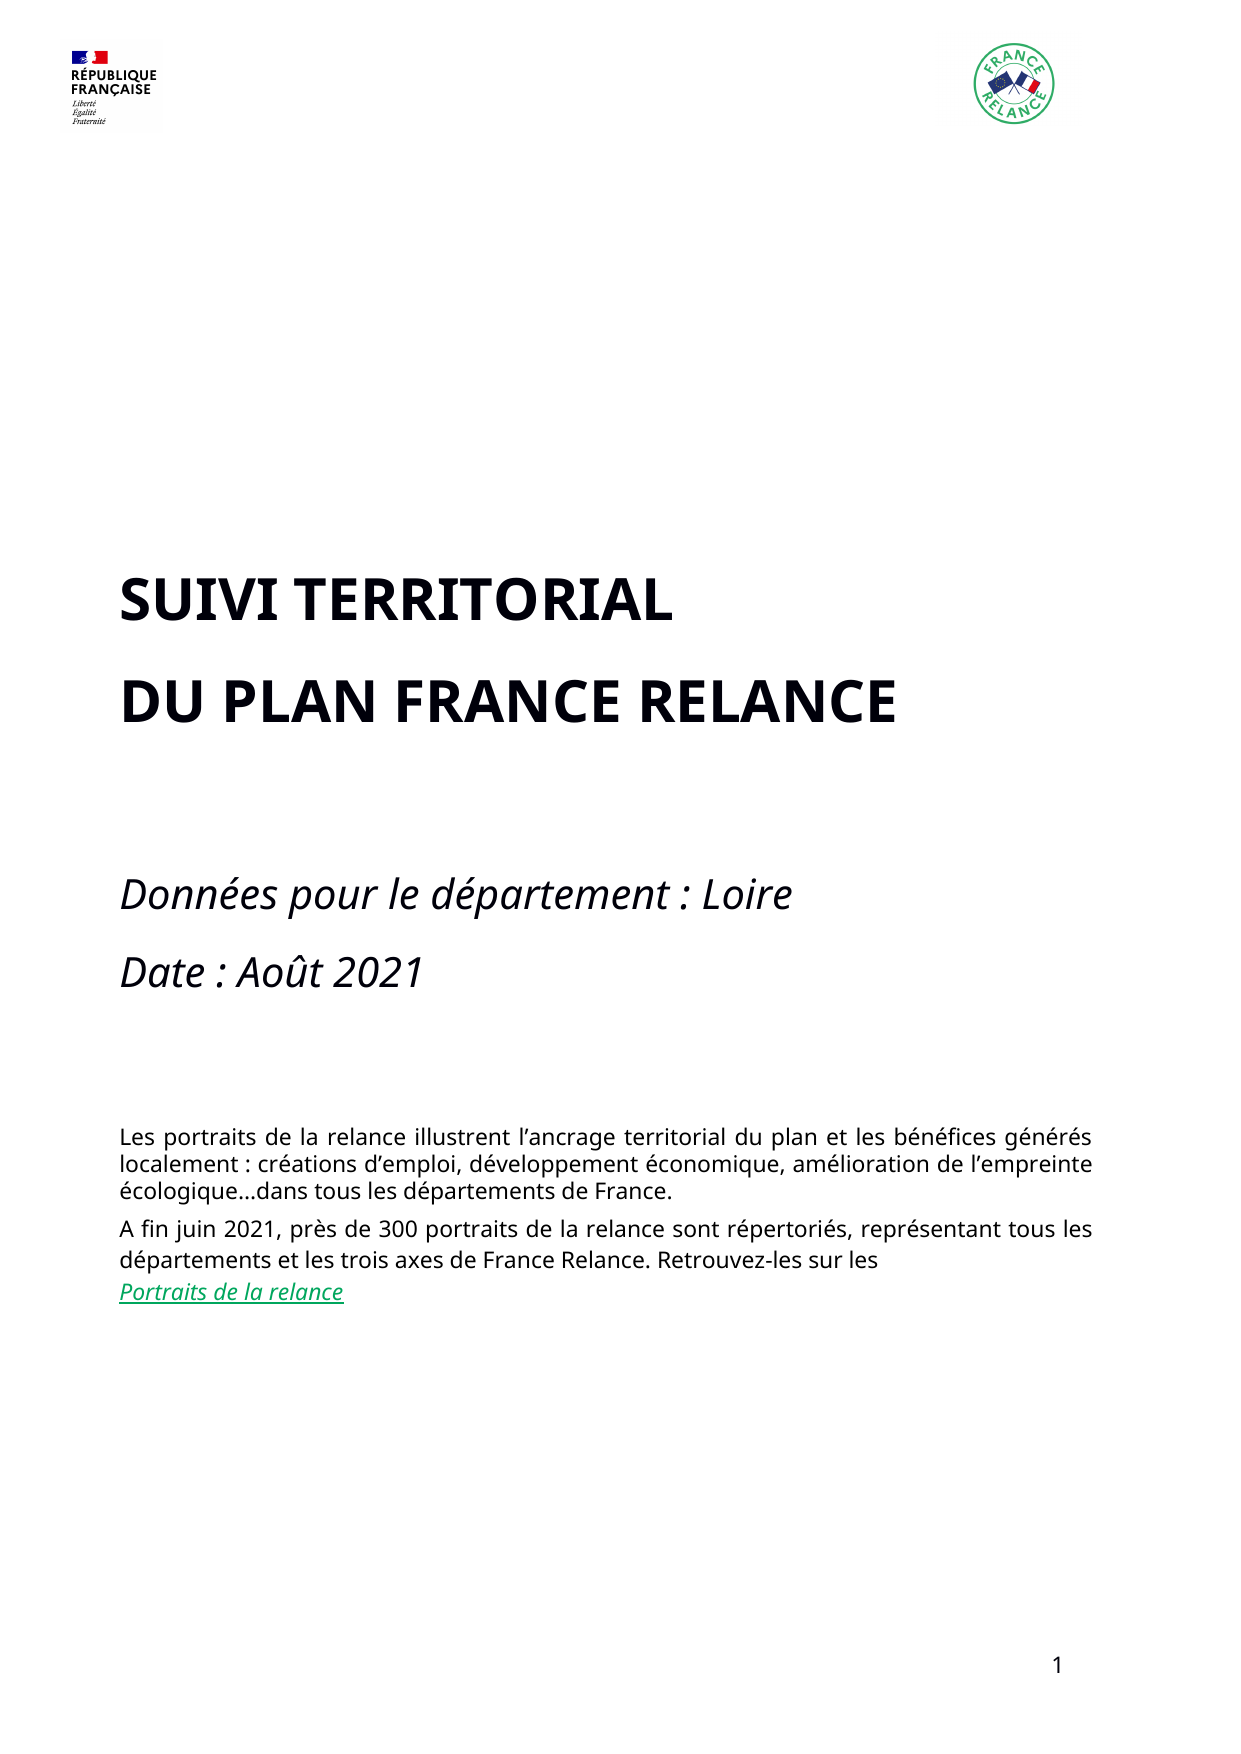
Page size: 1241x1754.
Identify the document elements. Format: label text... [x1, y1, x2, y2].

text Données pour le département : Loire [119, 865, 1094, 922]
text SUIVI TERRITORIAL [119, 558, 1094, 637]
text Les portraits de la relance illustrent l’ancrage territorial du plan et les bénéfices générés localement : créations d’emploi, développement économique, amélioration de l’empreinte écologique…dans tous les départements de France. [119, 1123, 1094, 1205]
text Portraits de la relance [119, 1276, 1094, 1307]
text Date : Août 2021 [119, 943, 1094, 1000]
text DU PLAN FRANCE RELANCE [119, 660, 1094, 739]
picture [60, 39, 164, 133]
picture [935, 31, 1082, 126]
text A fin juin 2021, près de 300 portraits de la relance sont répertoriés, représentant tous les départements et les trois axes de France Relance. Retrouvez-les sur les [119, 1213, 1094, 1276]
